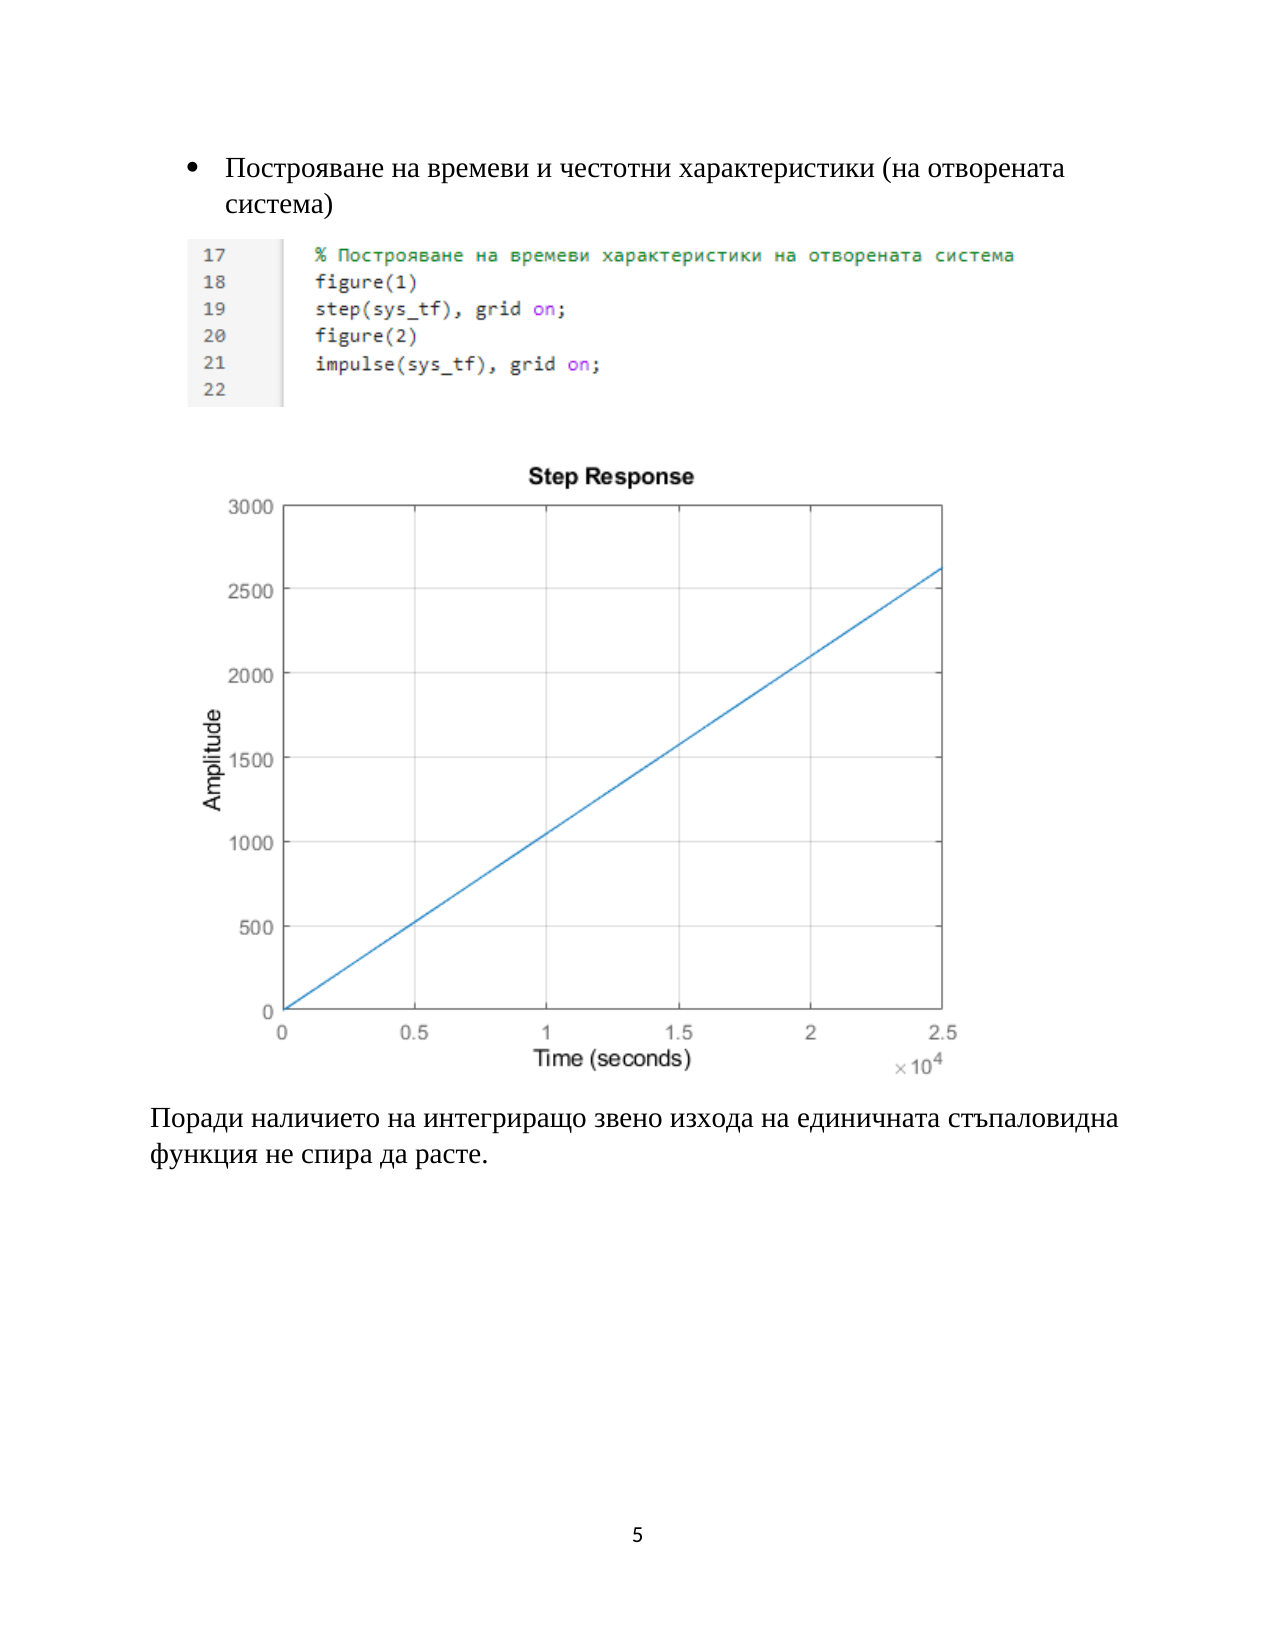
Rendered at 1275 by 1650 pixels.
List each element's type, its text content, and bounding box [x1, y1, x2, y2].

picture [187, 239, 1162, 407]
picture [150, 425, 1025, 1082]
list Построяване на времеви и честотни характеристики (на отворената система) [187, 150, 1125, 220]
text Поради наличието на интегриращо звено изхода на единичната стъпаловидна функция не спира да расте. [150, 1100, 1125, 1170]
